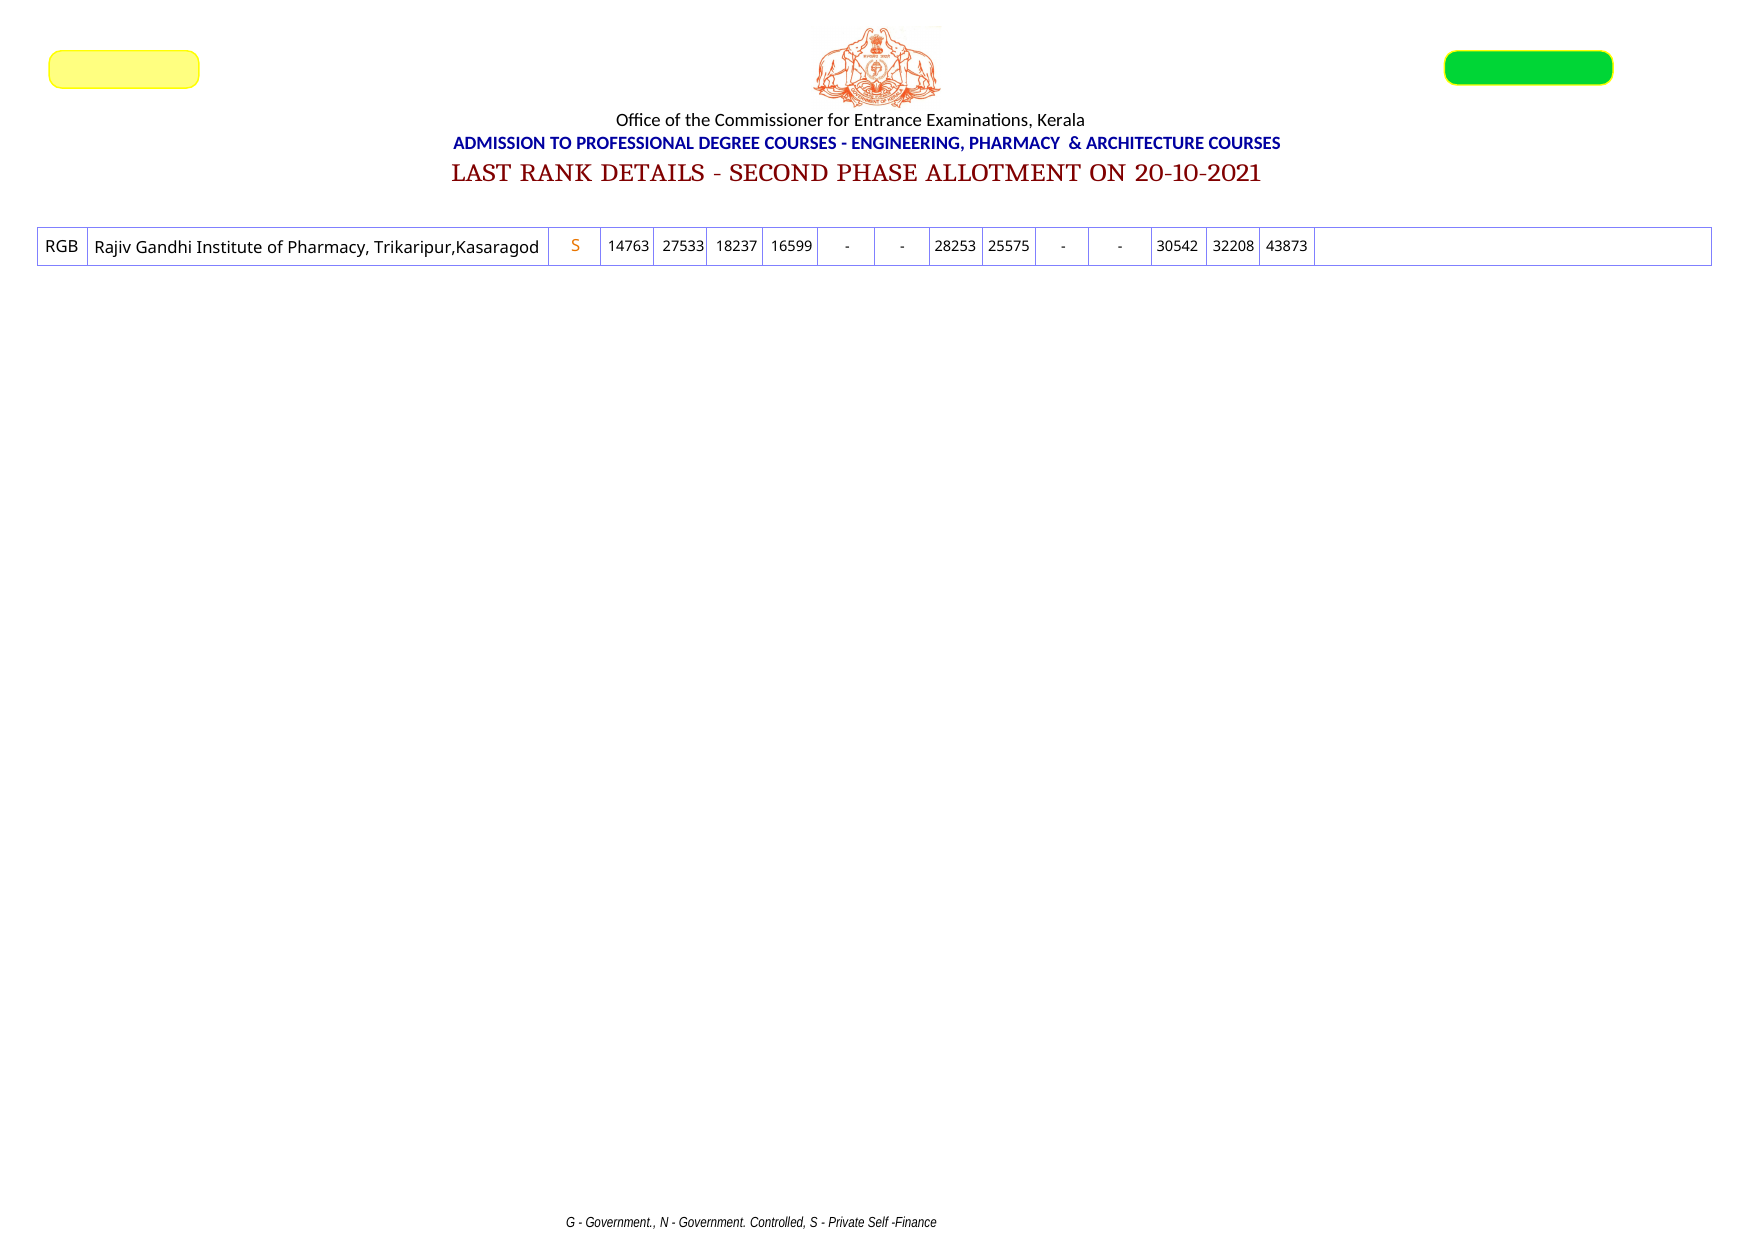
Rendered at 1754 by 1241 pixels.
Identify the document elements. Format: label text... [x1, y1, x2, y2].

table_cell 18237 [707, 228, 762, 265]
table_cell 43873 [1260, 228, 1314, 265]
table_cell [1315, 228, 1711, 265]
table_cell 25575 [983, 228, 1035, 265]
table_cell - [818, 228, 874, 265]
table_cell 16599 [763, 228, 817, 265]
table_cell 27533 [654, 228, 706, 265]
table_cell 30542 [1152, 228, 1206, 265]
table_cell S [549, 228, 600, 265]
table_cell Rajiv Gandhi Institute of Pharmacy, Trikaripur,Kasaragod [88, 228, 548, 265]
table_cell - [1036, 228, 1088, 265]
table_cell 28253 [930, 228, 982, 265]
table_cell 32208 [1207, 228, 1259, 265]
picture [811, 26, 942, 111]
table_cell - [1089, 228, 1151, 265]
table_cell 14763 [601, 228, 653, 265]
table_cell RGB [38, 228, 87, 265]
table_cell - [875, 228, 929, 265]
